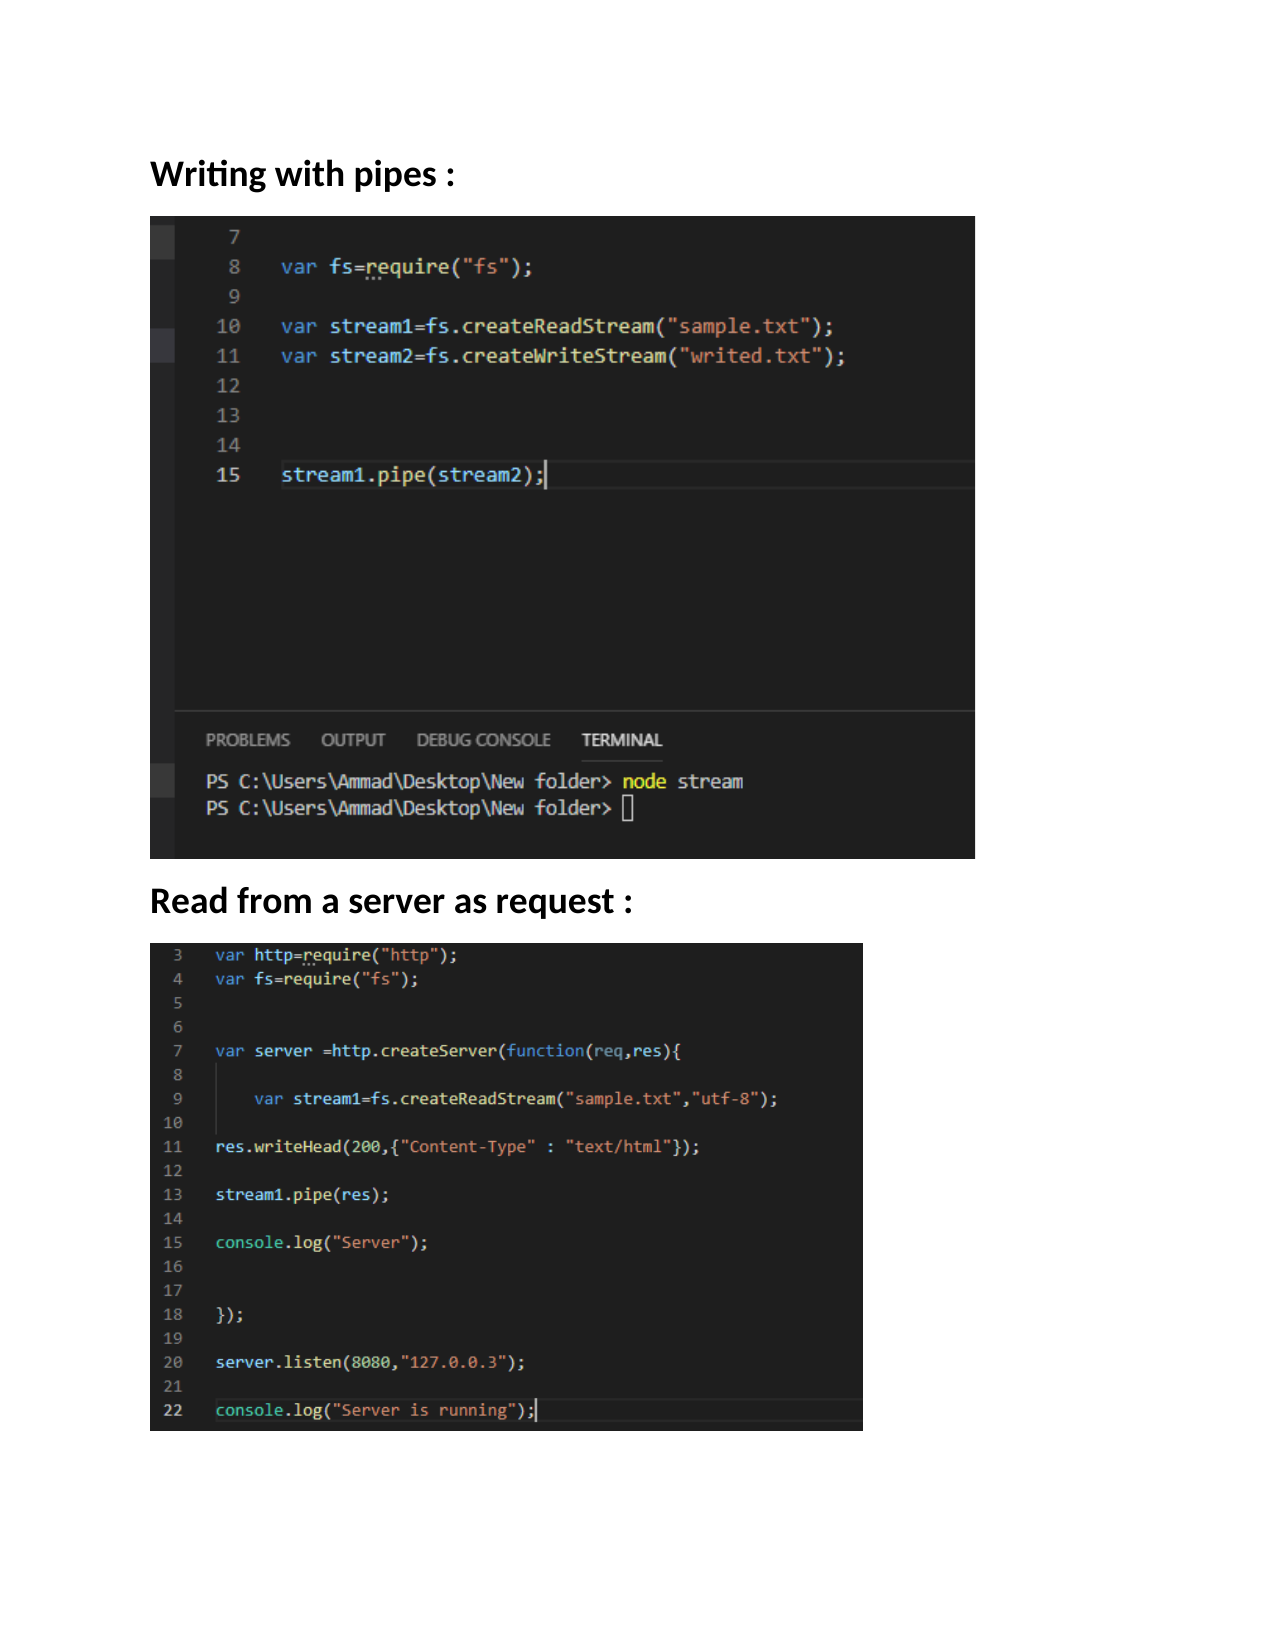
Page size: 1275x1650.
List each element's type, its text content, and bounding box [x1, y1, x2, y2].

text Read from a server as request : [150, 877, 1125, 923]
picture [150, 216, 976, 859]
picture [150, 943, 863, 1431]
text Writing with pipes : [150, 150, 1125, 196]
